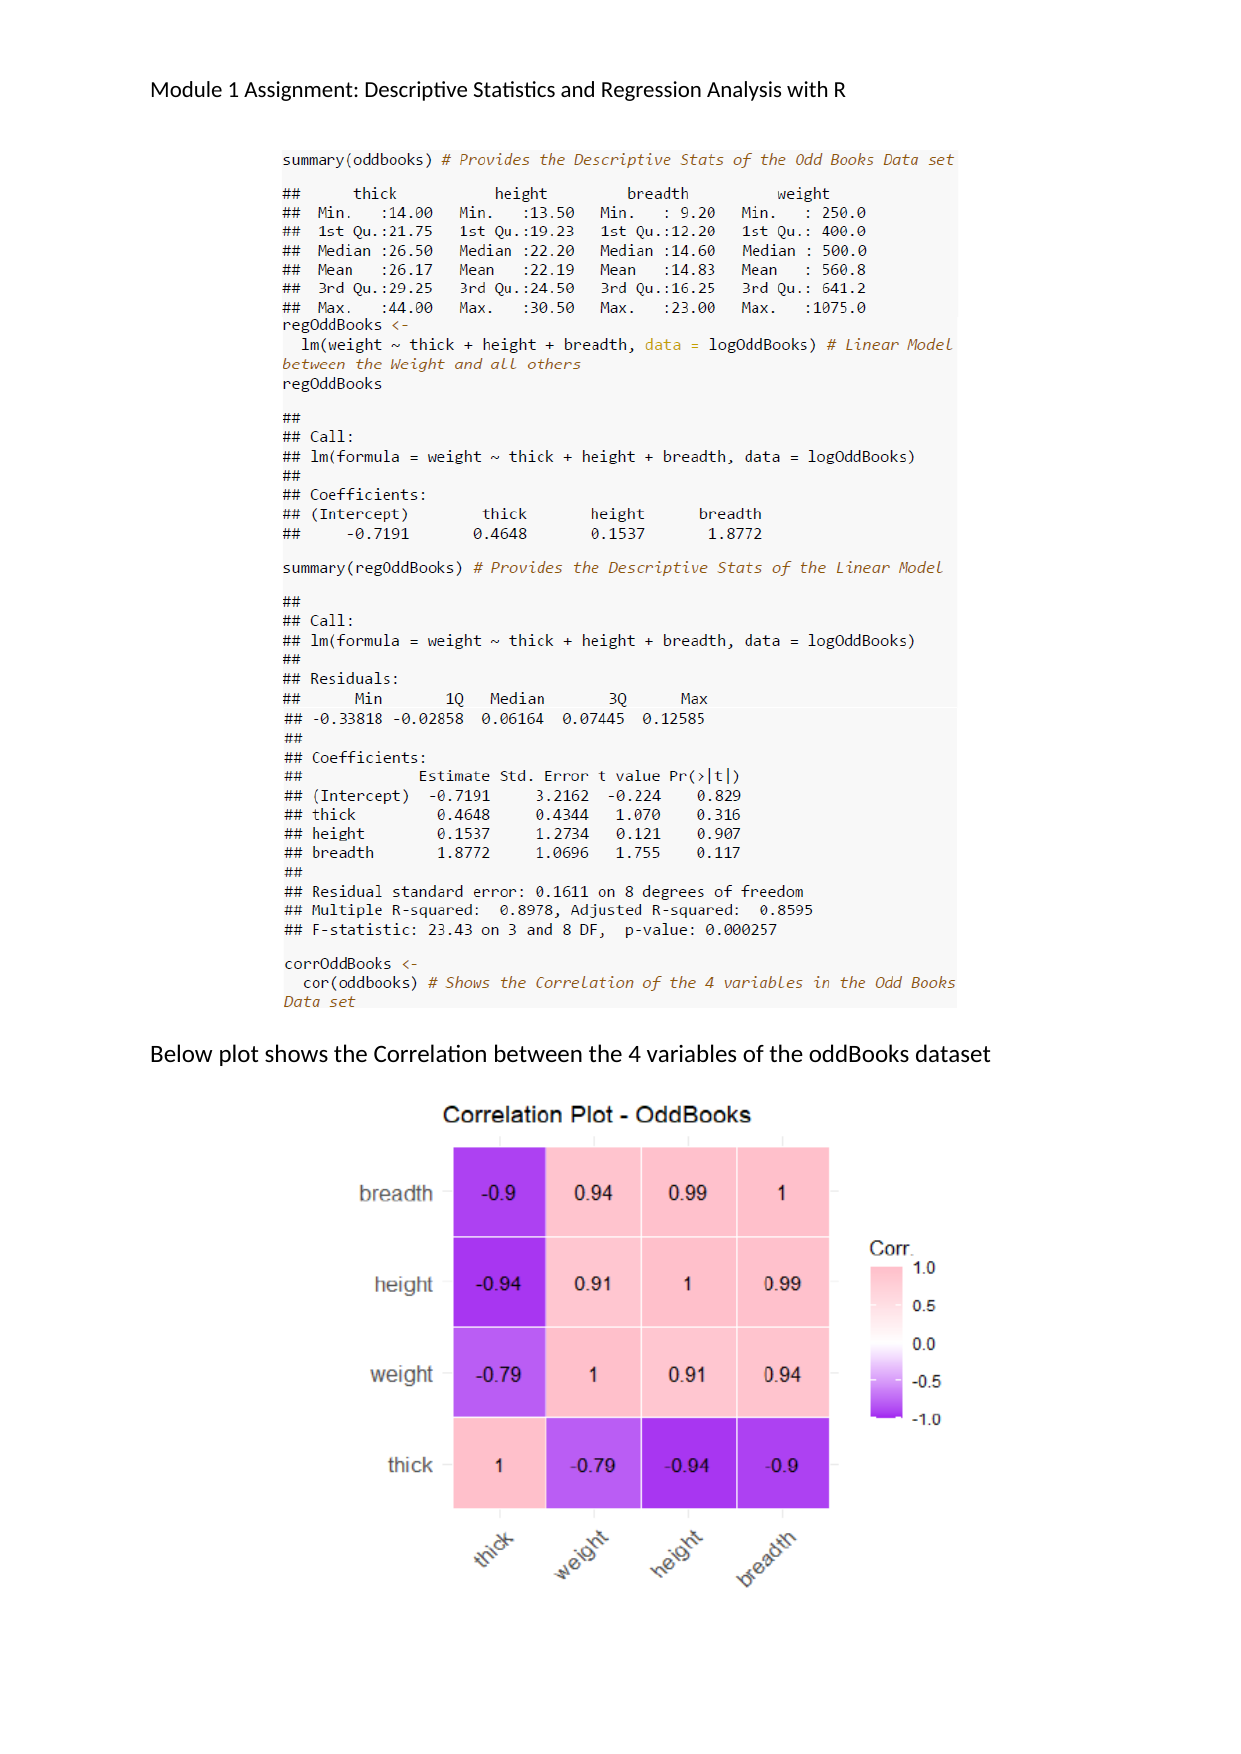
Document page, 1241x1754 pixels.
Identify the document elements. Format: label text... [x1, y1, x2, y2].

picture [293, 1099, 947, 1600]
text Below plot shows the Correlation between the 4 variables of the oddBooks dataset [150, 1038, 1090, 1069]
picture [281, 150, 959, 1008]
